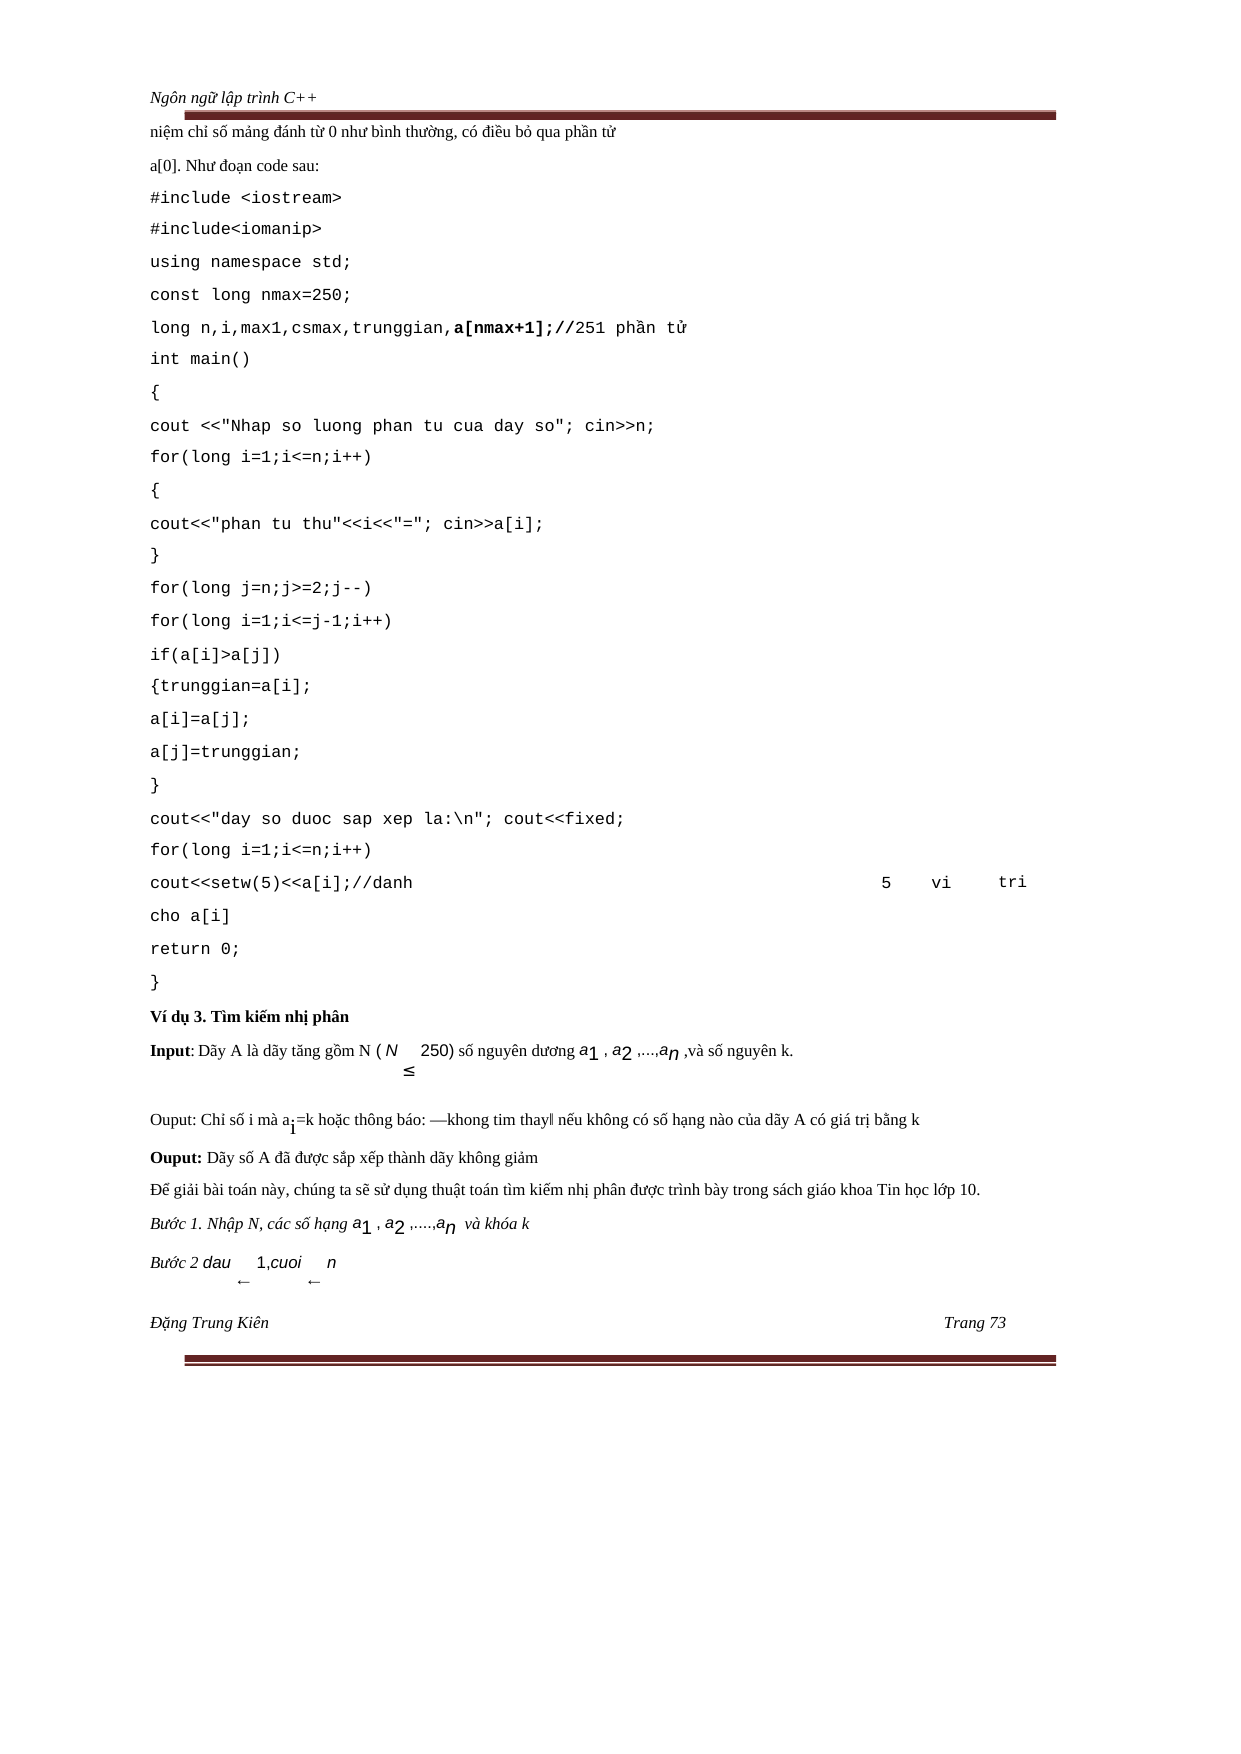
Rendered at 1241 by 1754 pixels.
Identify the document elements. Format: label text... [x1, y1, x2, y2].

text {trunggian=a[i]; [150, 664, 1090, 697]
text { [150, 370, 1090, 403]
text } [150, 959, 1090, 992]
text a[j]=trunggian; [150, 730, 1090, 763]
text cout<<"phan tu thu"<<i<<"="; cin>>a[i]; [150, 501, 816, 532]
text Ngôn ngữ lập trình C++ [150, 74, 1090, 108]
text Đặng Trung Kiên Trang 73 [150, 1298, 1090, 1332]
text cout<<"day so duoc sap xep la:\n"; cout<<fixed; [150, 796, 852, 827]
text } [150, 532, 1090, 565]
text Ouput: Dãy số A đã được sắp xếp thành dãy không giảm [150, 1133, 1090, 1167]
text return 0; [150, 926, 1090, 959]
text for(long i=1;i<=n;i++) [150, 827, 1090, 860]
text #include<iomanip> [150, 206, 1090, 239]
picture [184, 1355, 1057, 1362]
text long n,i,max1,csmax,trunggian,a[nmax+1];// [150, 305, 1054, 337]
text int main() [150, 337, 1090, 370]
text for(long i=1;i<=n;i++) [150, 434, 1090, 467]
text const long nmax=250; [150, 272, 1090, 305]
text Ouput: Chỉ số i mà ai=k hoặc thông báo: ―khong tim thay‖ nếu không có số hạng nào của dãy A có giá trị bằng k [150, 1096, 1052, 1133]
text Input: Dãy A là dãy tăng gồm N ( N ≤ 250) số nguyên dương a1 , a2 ,...,an ,và số nguyên k. [150, 1026, 1052, 1086]
text Bước 1. Nhập N, các số hạng a1 , a2 ,....,an và khóa k [150, 1200, 1090, 1238]
text a[0]. Như đoạn code sau: [150, 142, 1090, 175]
text { [150, 467, 1090, 500]
text } [150, 763, 1090, 796]
text cout <<"Nhap so luong phan tu cua day so"; cin>>n; [150, 403, 991, 434]
text niệm chỉ số mảng đánh từ 0 như bình thường, có điều bỏ qua phần tử [150, 108, 1090, 142]
text Bước 2 dau ← 1,cuoi ← n [150, 1238, 1090, 1298]
text Để giải bài toán này, chúng ta sẽ sử dụng thuật toán tìm kiếm nhị phân được trình bày trong sách giáo khoa Tin học lớp 10. [150, 1167, 1052, 1200]
text Ví dụ 3. Tìm kiếm nhị phân [150, 993, 1090, 1026]
text for(long j=n;j>=2;j--) [150, 565, 1090, 598]
text for(long i=1;i<=j-1;i++) [150, 598, 1090, 631]
text a[i]=a[j]; [150, 697, 1090, 730]
text if(a[i]>a[j]) [150, 631, 1090, 664]
text cho a[i] [150, 893, 1090, 926]
text cout<<setw(5)<<a[i];//danh 5 vi tri [150, 860, 1090, 893]
text using namespace std; [150, 239, 1090, 272]
text #include <iostream> [150, 175, 1090, 206]
